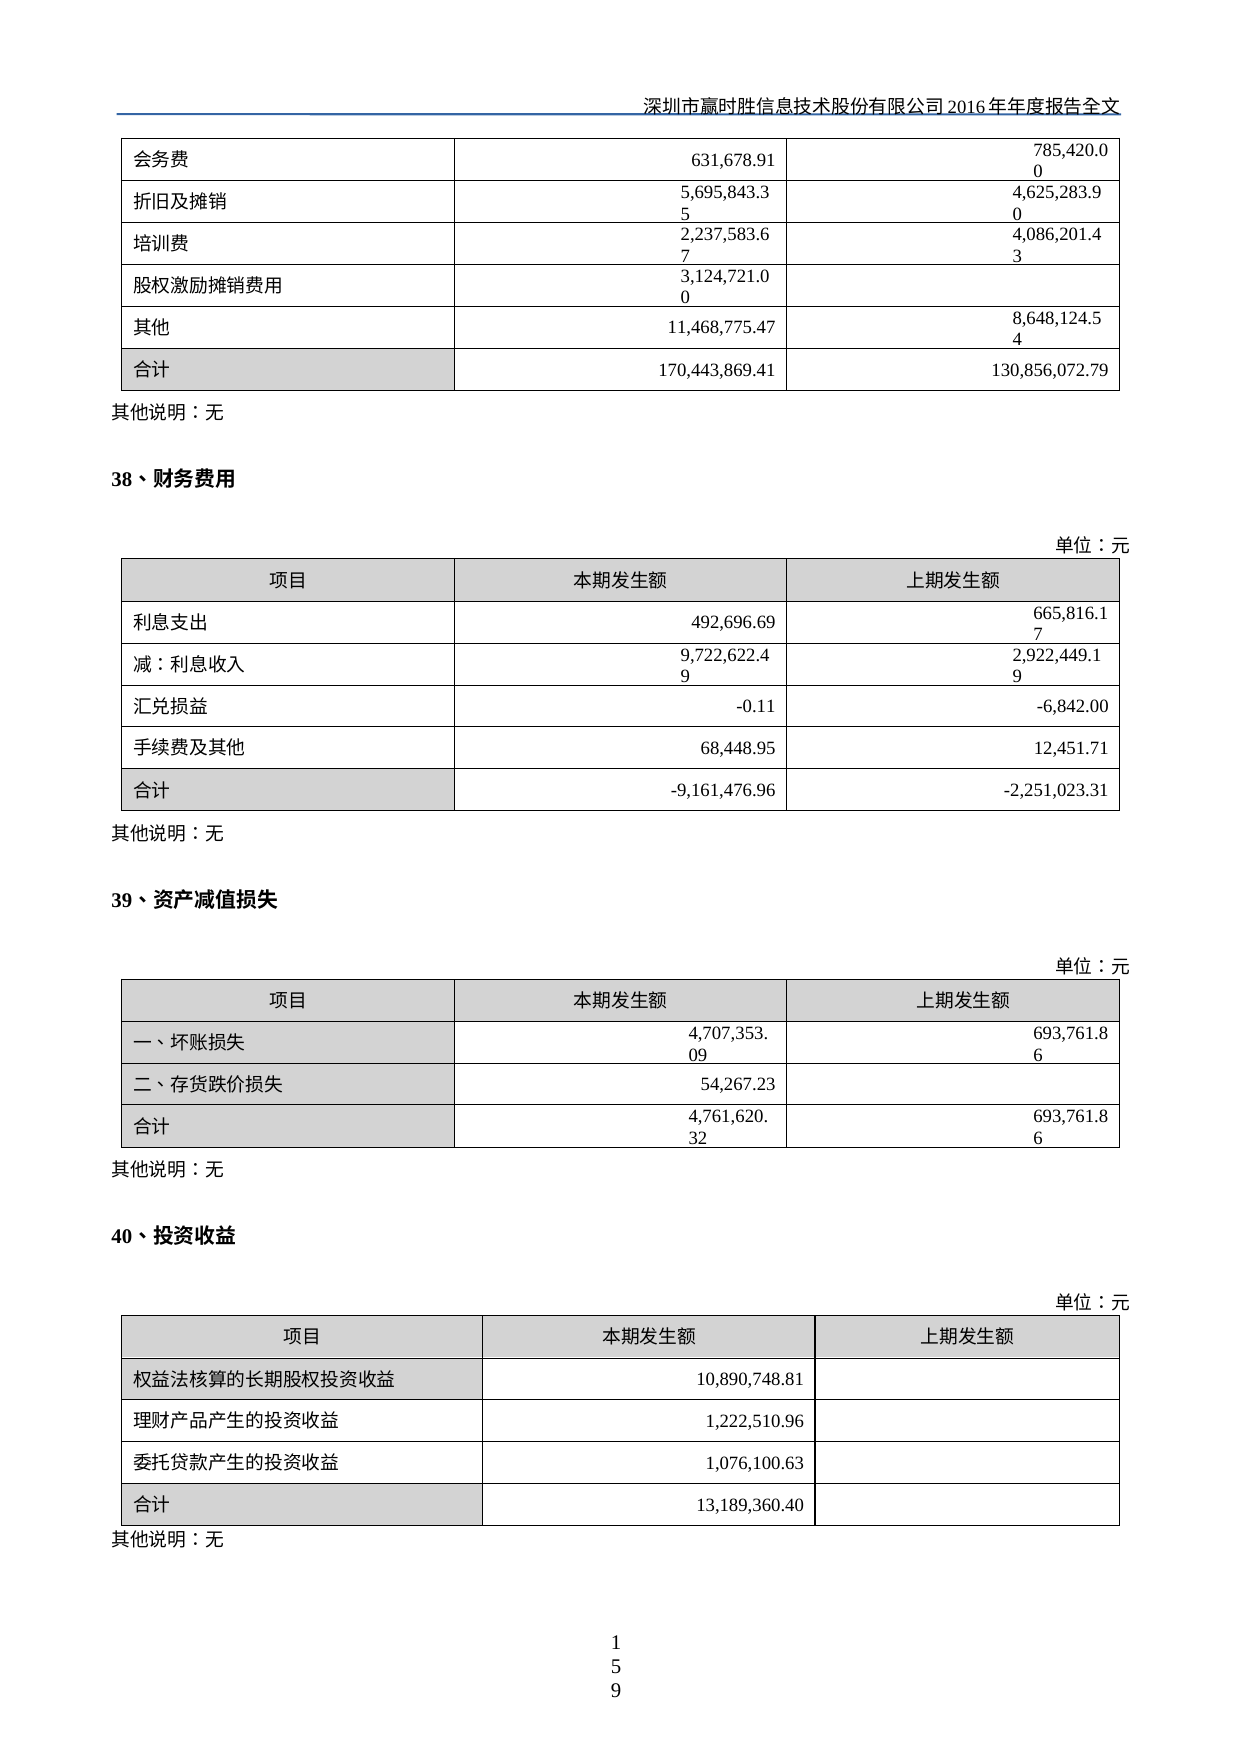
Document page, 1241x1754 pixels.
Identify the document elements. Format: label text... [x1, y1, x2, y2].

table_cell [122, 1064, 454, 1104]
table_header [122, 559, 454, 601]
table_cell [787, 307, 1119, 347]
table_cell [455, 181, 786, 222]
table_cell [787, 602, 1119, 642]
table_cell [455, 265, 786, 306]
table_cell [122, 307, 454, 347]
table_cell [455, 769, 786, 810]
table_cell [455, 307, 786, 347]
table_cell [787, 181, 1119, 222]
text 40、投资收益 [111, 1221, 1130, 1250]
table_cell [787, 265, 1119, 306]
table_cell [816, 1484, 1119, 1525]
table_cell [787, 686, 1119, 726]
text 其他说明：无 [111, 1526, 1130, 1552]
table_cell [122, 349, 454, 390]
text 其他说明：无 [111, 820, 1130, 845]
text 其他说明：无 [111, 1156, 1130, 1182]
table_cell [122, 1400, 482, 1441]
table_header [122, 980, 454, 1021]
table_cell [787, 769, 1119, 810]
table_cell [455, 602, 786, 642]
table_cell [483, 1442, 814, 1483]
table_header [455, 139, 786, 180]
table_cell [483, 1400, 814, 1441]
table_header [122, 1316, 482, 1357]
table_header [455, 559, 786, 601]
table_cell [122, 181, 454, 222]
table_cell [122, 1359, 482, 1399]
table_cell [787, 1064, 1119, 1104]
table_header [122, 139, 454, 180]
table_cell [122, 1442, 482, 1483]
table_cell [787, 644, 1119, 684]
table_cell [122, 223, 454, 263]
text 单位：元 [111, 532, 1130, 558]
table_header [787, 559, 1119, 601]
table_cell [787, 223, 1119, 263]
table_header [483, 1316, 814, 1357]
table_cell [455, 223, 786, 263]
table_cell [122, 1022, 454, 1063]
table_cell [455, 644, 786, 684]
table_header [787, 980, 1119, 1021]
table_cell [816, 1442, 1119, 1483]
text 其他说明：无 [111, 399, 1130, 425]
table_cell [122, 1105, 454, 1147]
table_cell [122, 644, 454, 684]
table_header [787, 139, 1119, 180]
text 单位：元 [111, 953, 1130, 978]
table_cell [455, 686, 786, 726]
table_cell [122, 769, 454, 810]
text 单位：元 [111, 1289, 1130, 1315]
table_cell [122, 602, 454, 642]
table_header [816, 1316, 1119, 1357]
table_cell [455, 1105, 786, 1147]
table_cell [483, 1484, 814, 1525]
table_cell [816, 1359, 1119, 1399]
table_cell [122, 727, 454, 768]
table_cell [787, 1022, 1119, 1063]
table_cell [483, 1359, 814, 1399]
text 38、财务费用 [111, 464, 1130, 493]
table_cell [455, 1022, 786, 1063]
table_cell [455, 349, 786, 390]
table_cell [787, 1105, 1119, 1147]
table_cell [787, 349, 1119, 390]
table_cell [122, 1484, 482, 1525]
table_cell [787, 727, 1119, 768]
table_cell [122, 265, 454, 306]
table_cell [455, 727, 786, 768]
text 39、资产减值损失 [111, 885, 1130, 913]
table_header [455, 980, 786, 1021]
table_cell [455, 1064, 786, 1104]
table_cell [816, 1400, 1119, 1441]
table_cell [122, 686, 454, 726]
